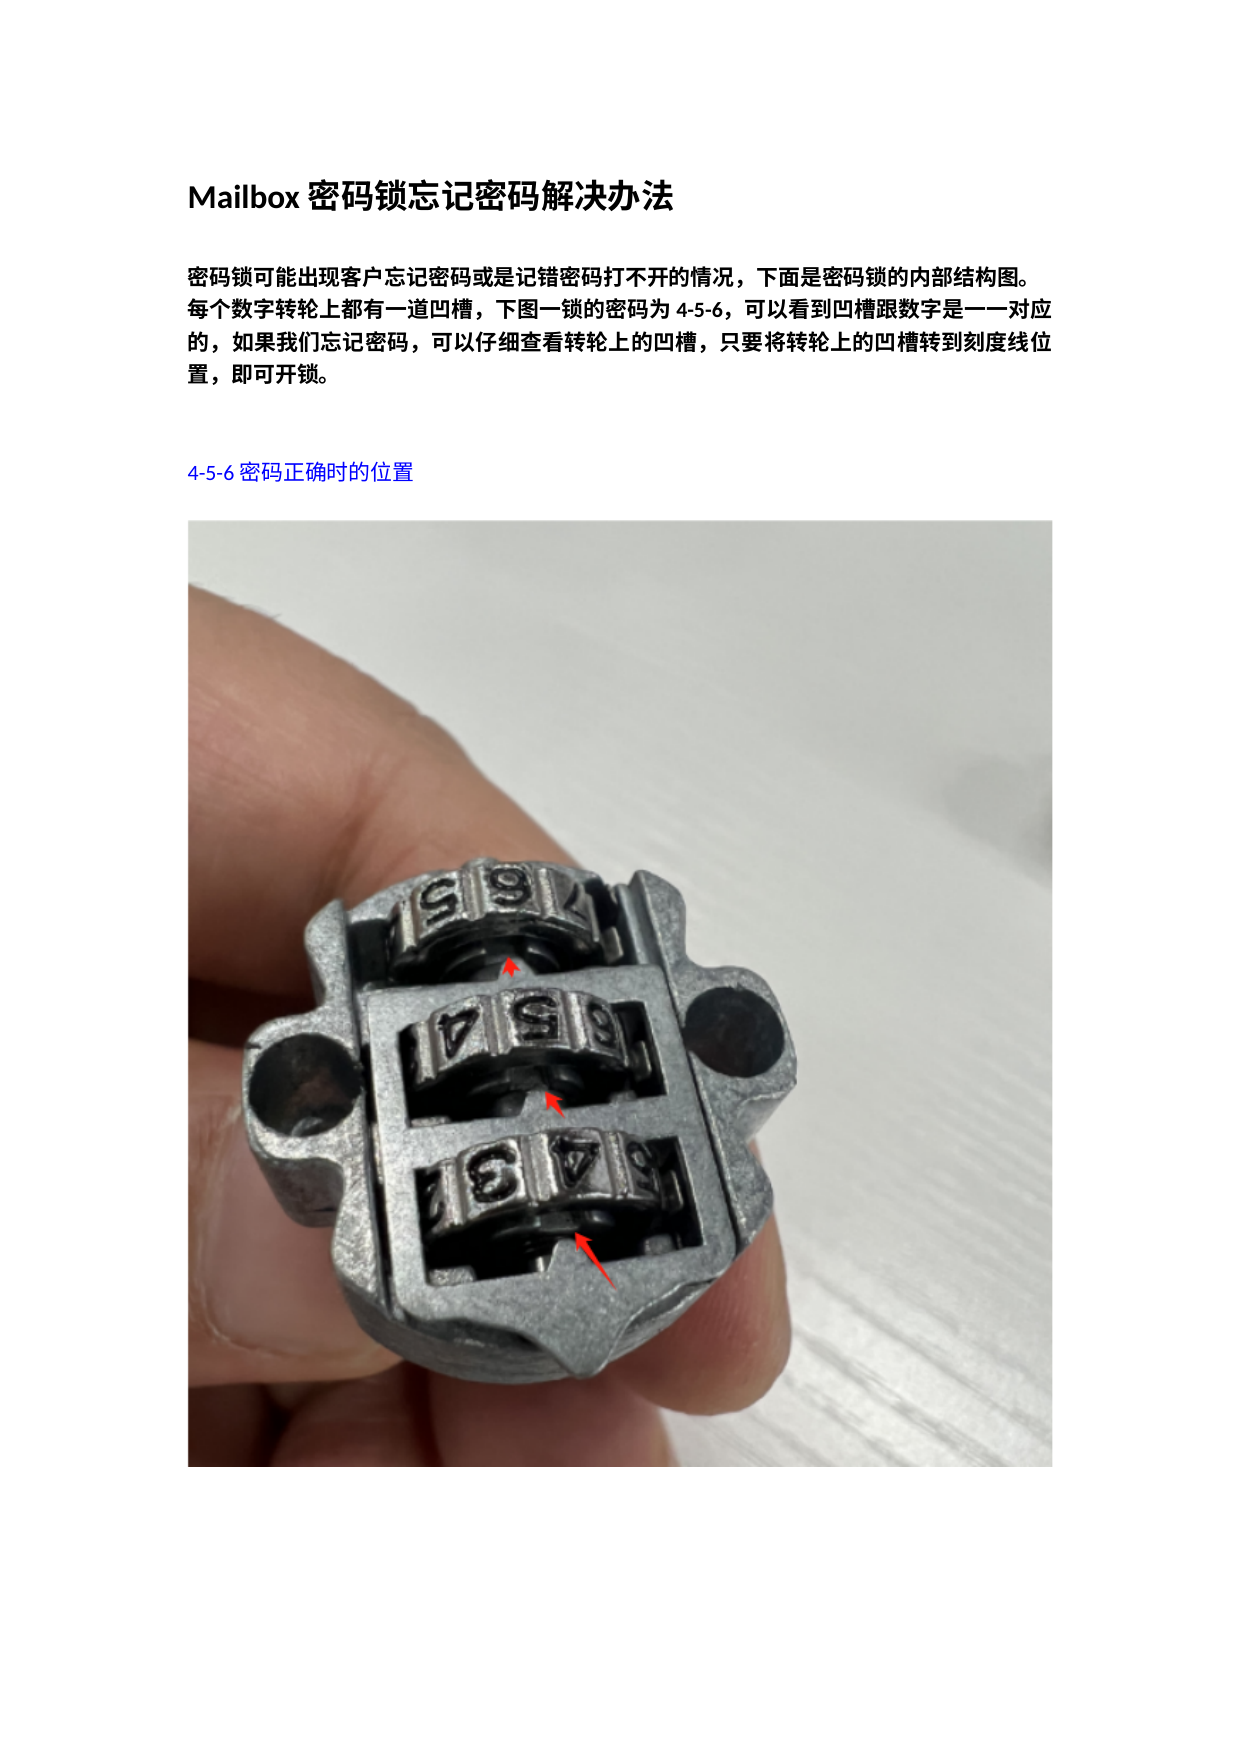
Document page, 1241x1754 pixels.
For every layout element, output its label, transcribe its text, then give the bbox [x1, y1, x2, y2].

text 每个数字转轮上都有一道凹槽，下图一锁的密码为4-5-6，可以看到凹槽跟数字是一一对应的，如果我们忘记密码，可以仔细查看转轮上的凹槽，只要将转轮上的凹槽转到刻度线位置，即可开锁。 [187, 292, 1053, 389]
list 4-5-6 密码正确时的位置 [187, 454, 1053, 487]
text Mailbox 密码锁忘记密码解决办法 [187, 162, 1053, 227]
picture [187, 519, 1053, 1467]
text 密码锁可能出现客户忘记密码或是记错密码打不开的情况，下面是密码锁的内部结构图。 [187, 259, 1053, 292]
